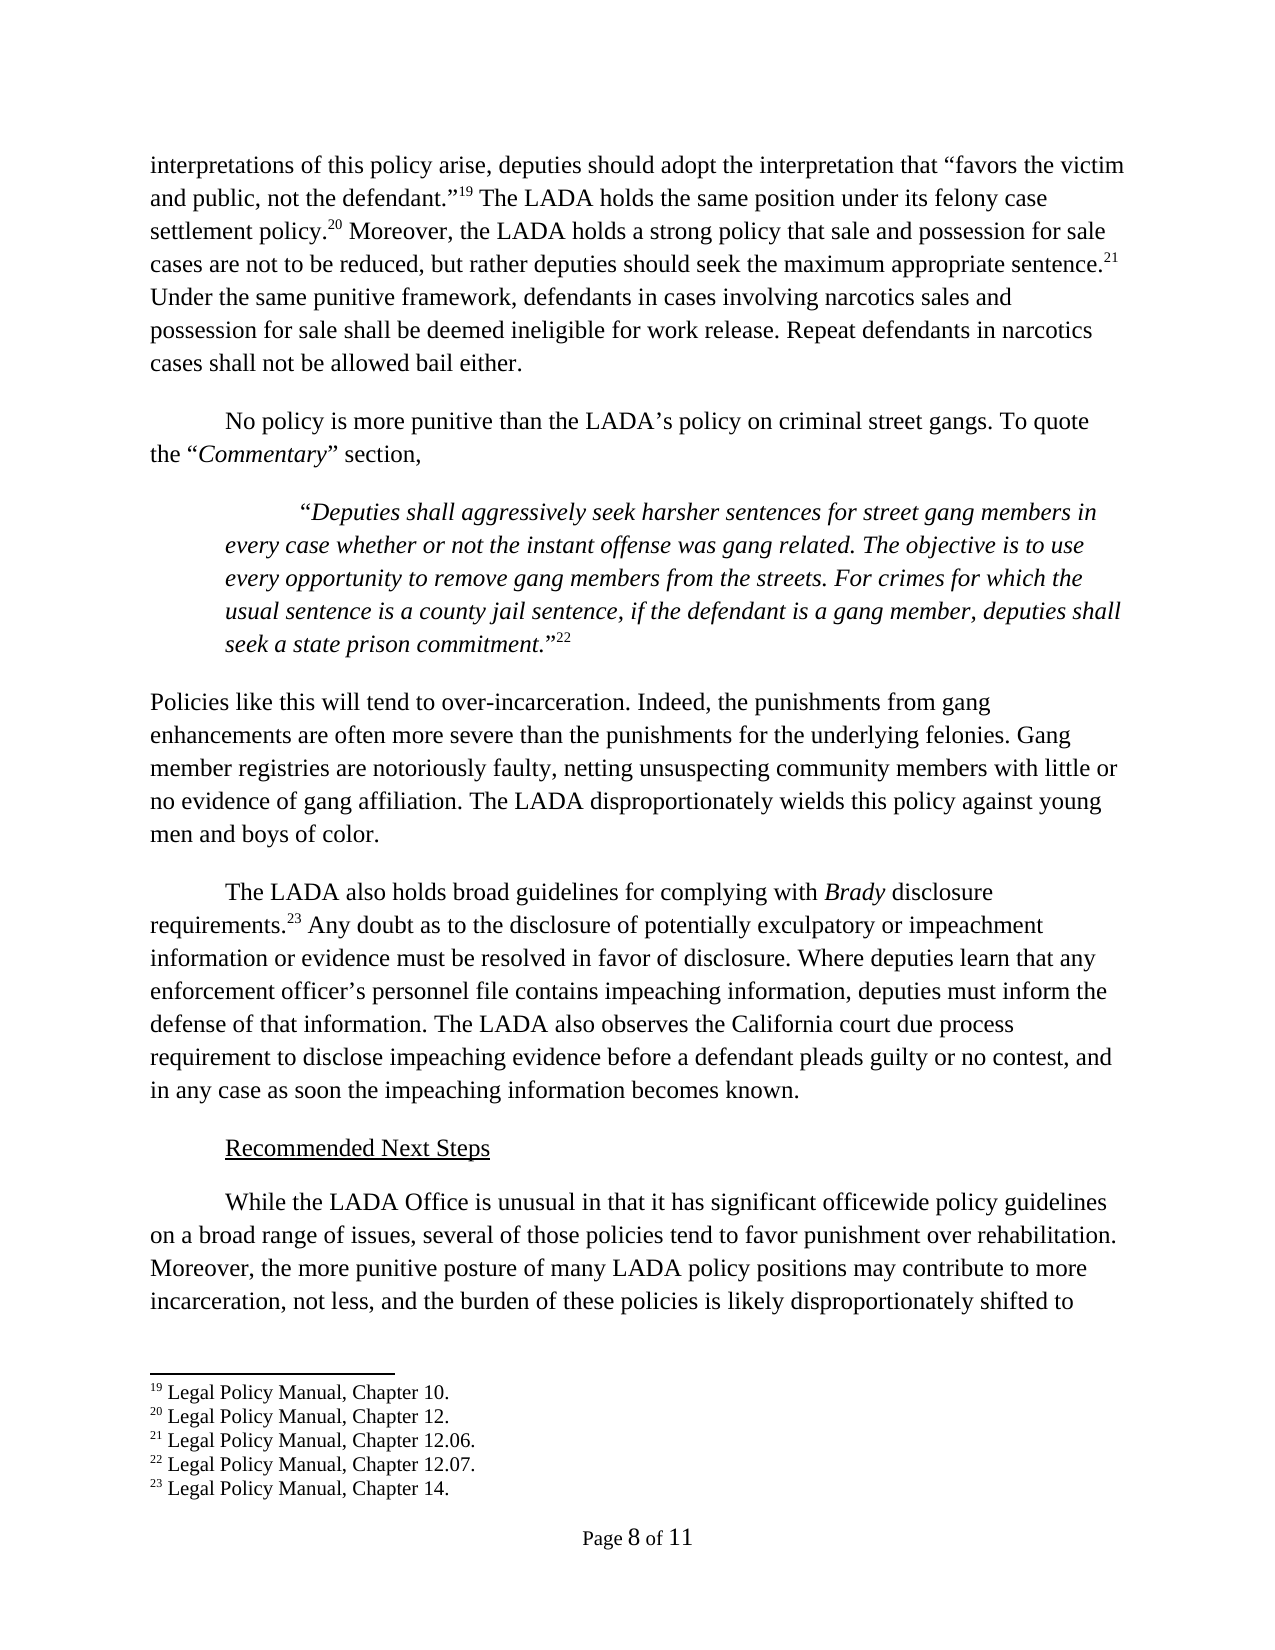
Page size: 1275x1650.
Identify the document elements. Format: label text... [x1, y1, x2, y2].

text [150, 1187, 1125, 1315]
text No policy is more punitive than the LADA’s policy on criminal street gangs. To quote the “Commentary” section, [150, 406, 1125, 468]
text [150, 150, 1125, 377]
text “Deputies shall aggressively seek harsher sentences for street gang members in every case whether or not the instant offense was gang related. The objective is to use every opportunity to remove gang members from the streets. For crimes for which the usual sentence is a county jail sentence, if the defendant is a gang member, deputies shall seek a state prison commitment.” [225, 497, 1125, 658]
text The LADA also holds broad guidelines for complying with Brady disclosure requirements. Any doubt as to the disclosure of potentially exculpatory or impeachment information or evidence must be resolved in favor of disclosure. Where deputies learn that any enforcement officer’s personnel file contains impeaching information, deputies must inform the defense of that information. The LADA also observes the California court due process requirement to disclose impeaching evidence before a defendant pleads guilty or no contest, and in any case as soon the impeaching information becomes known. [150, 877, 1125, 1104]
text Policies like this will tend to over-incarceration. Indeed, the punishments from gang enhancements are often more severe than the punishments for the underlying felonies. Gang member registries are notoriously faulty, netting unsuspecting community members with little or no evidence of gang affiliation. The LADA disproportionately wields this policy against young men and boys of color. [150, 687, 1125, 848]
text Recommended Next Steps [150, 1133, 1125, 1162]
